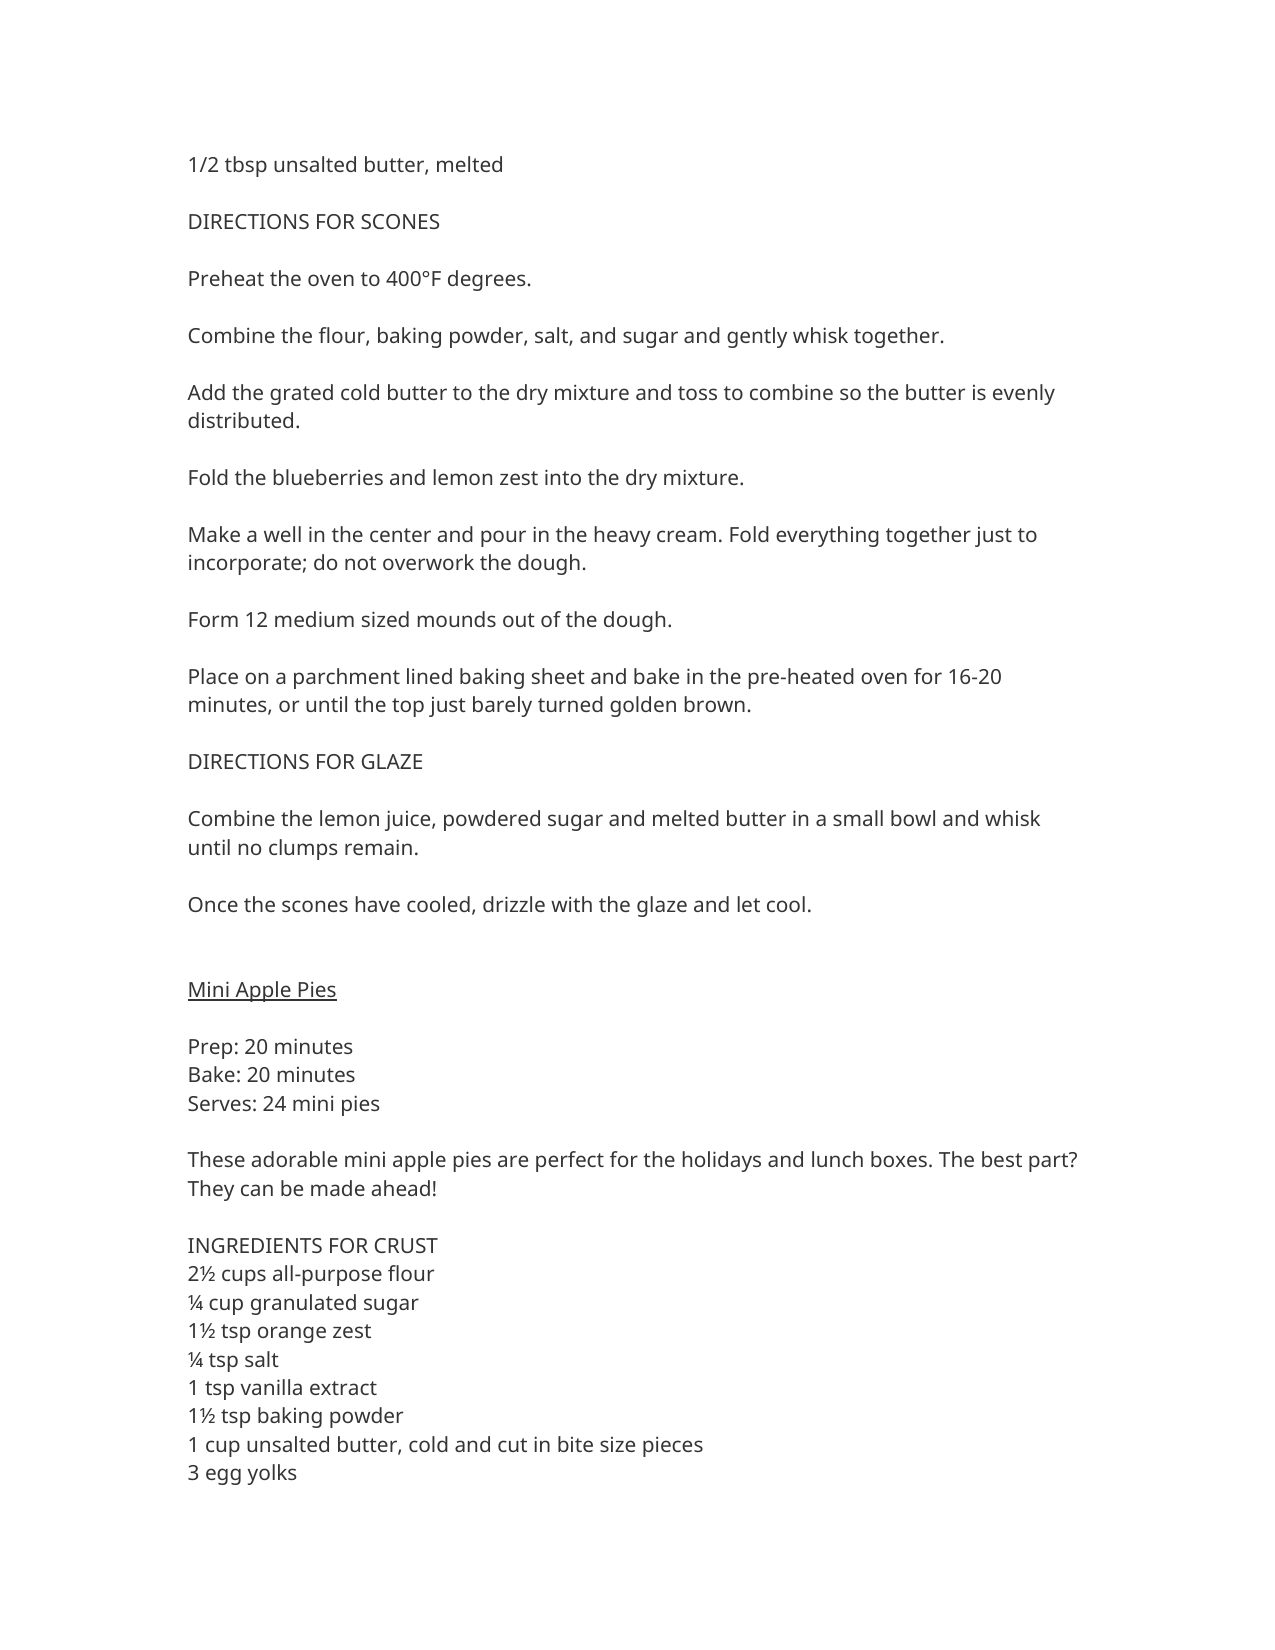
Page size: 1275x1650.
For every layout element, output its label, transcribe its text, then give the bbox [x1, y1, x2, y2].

text Make a well in the center and pour in the heavy cream. Fold everything together just to incorporate; do not overwork the dough. [187, 520, 1087, 577]
text Serves: 24 mini pies [187, 1089, 1087, 1117]
text DIRECTIONS FOR SCONES [187, 207, 1087, 236]
text 1/2 tbsp unsalted butter, melted [187, 150, 1087, 178]
text ¼ tsp salt [187, 1345, 1087, 1373]
text Once the scones have cooled, drizzle with the glaze and let cool. [187, 890, 1087, 918]
text 1½ tsp orange zest [187, 1316, 1087, 1345]
text Place on a parchment lined baking sheet and bake in the pre-heated oven for 16-20 minutes, or until the top just barely turned golden brown. [187, 662, 1087, 719]
text Bake: 20 minutes [187, 1060, 1087, 1089]
text Mini Apple Pies [187, 975, 1087, 1003]
text Fold the blueberries and lemon zest into the dry mixture. [187, 463, 1087, 492]
text These adorable mini apple pies are perfect for the holidays and lunch boxes. The best part? They can be made ahead! [187, 1146, 1087, 1202]
text 1 tsp vanilla extract [187, 1373, 1087, 1402]
text ¼ cup granulated sugar [187, 1288, 1087, 1316]
text 3 egg yolks [187, 1458, 1087, 1487]
text DIRECTIONS FOR GLAZE [187, 747, 1087, 776]
text Add the grated cold butter to the dry mixture and toss to combine so the butter is evenly distributed. [187, 378, 1087, 435]
text Prep: 20 minutes [187, 1032, 1087, 1060]
text 2½ cups all-purpose flour [187, 1259, 1087, 1288]
text Preheat the oven to 400°F degrees. [187, 264, 1087, 292]
text Combine the lemon juice, powdered sugar and melted butter in a small bowl and whisk until no clumps remain. [187, 804, 1087, 861]
text 1½ tsp baking powder [187, 1402, 1087, 1430]
text INGREDIENTS FOR CRUST [187, 1231, 1087, 1259]
text Form 12 medium sized mounds out of the dough. [187, 605, 1087, 634]
text 1 cup unsalted butter, cold and cut in bite size pieces [187, 1430, 1087, 1458]
text Combine the flour, baking powder, salt, and sugar and gently whisk together. [187, 321, 1087, 349]
